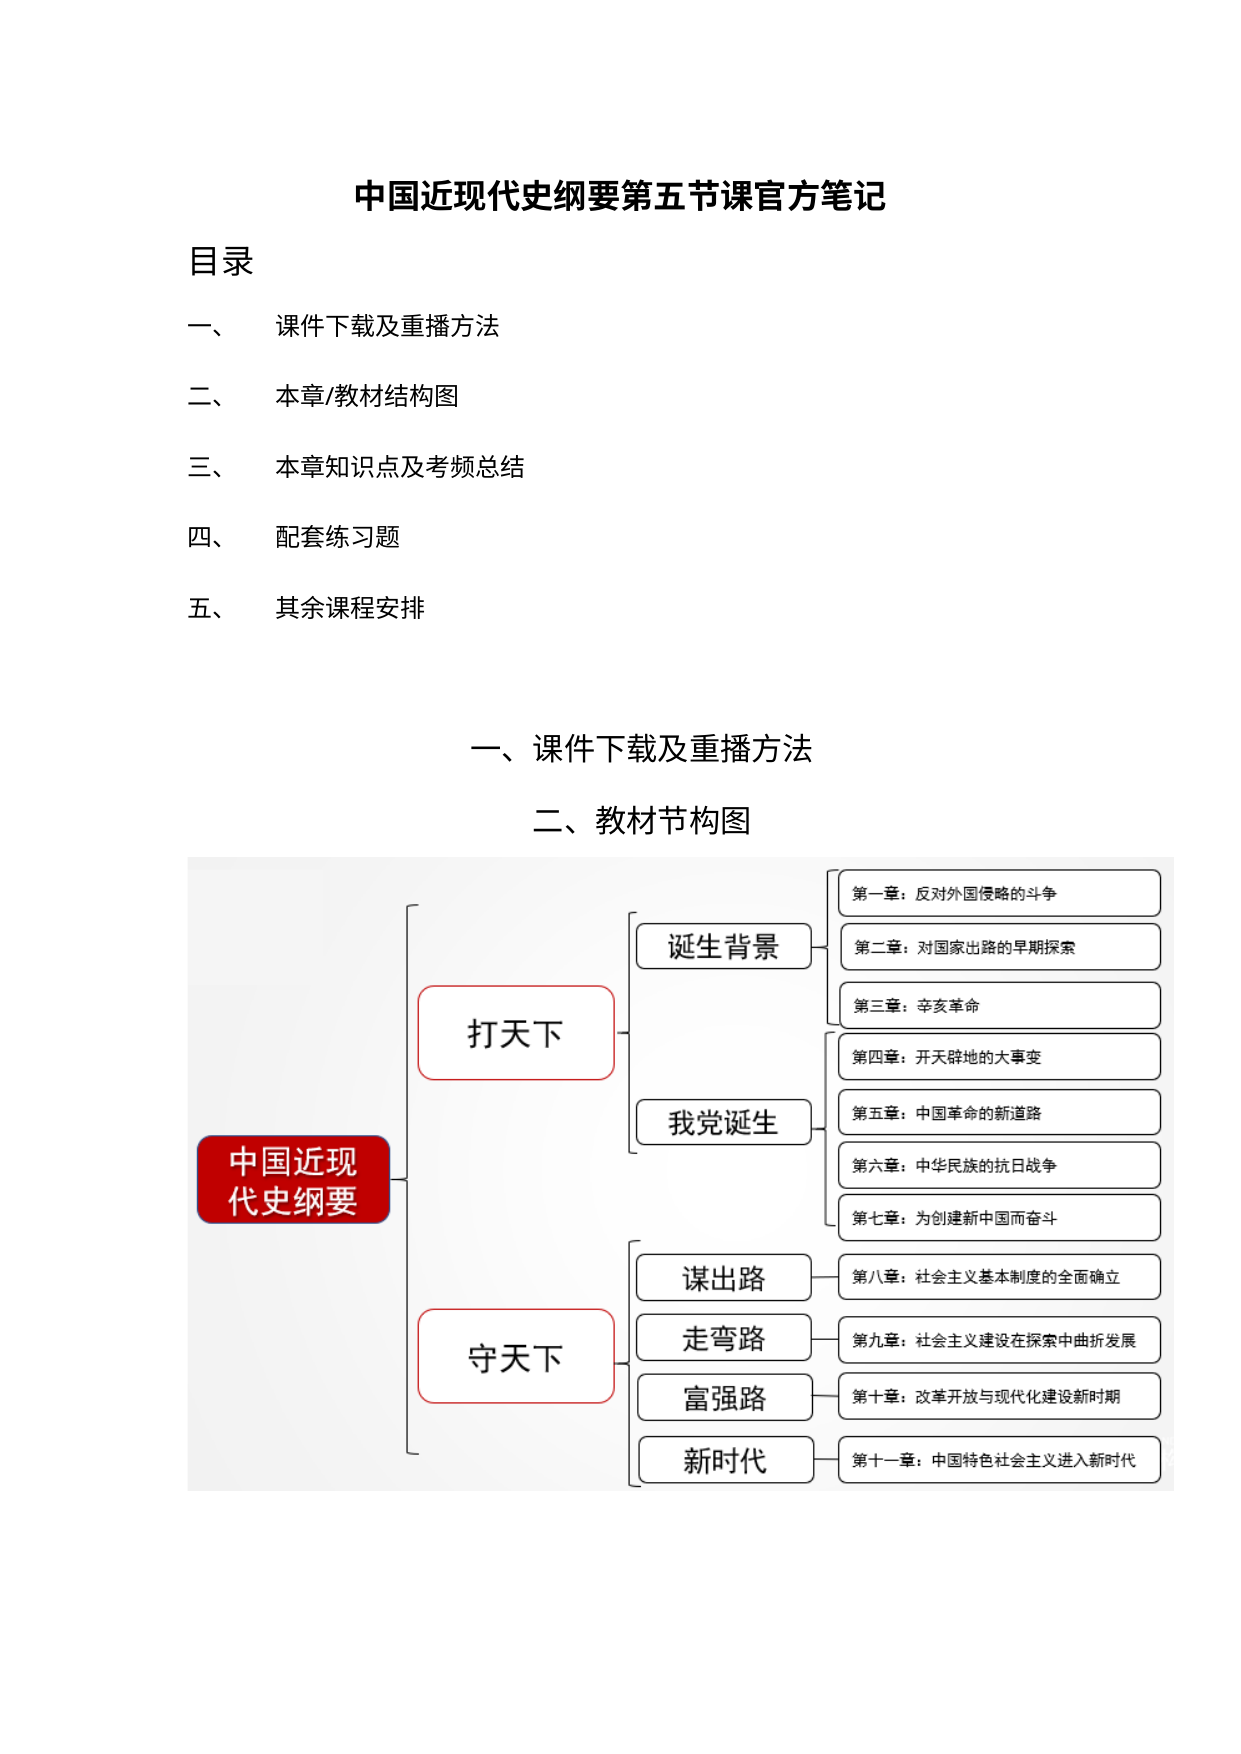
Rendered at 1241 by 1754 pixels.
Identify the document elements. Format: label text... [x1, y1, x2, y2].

list 本章/教材结构图 [187, 362, 1053, 427]
text 目录 [187, 227, 1053, 292]
text 中国近现代史纲要第五节课官方笔记 [187, 162, 1053, 227]
list 配套练习题 [187, 503, 1053, 568]
list 二、教材节构图 [231, 786, 1053, 851]
list 课件下载及重播方法 [187, 292, 1053, 357]
list 本章知识点及考频总结 [187, 433, 1053, 498]
picture [187, 857, 1174, 1491]
list 一、课件下载及重播方法 [231, 714, 1053, 779]
list 其余课程安排 [187, 574, 1053, 639]
